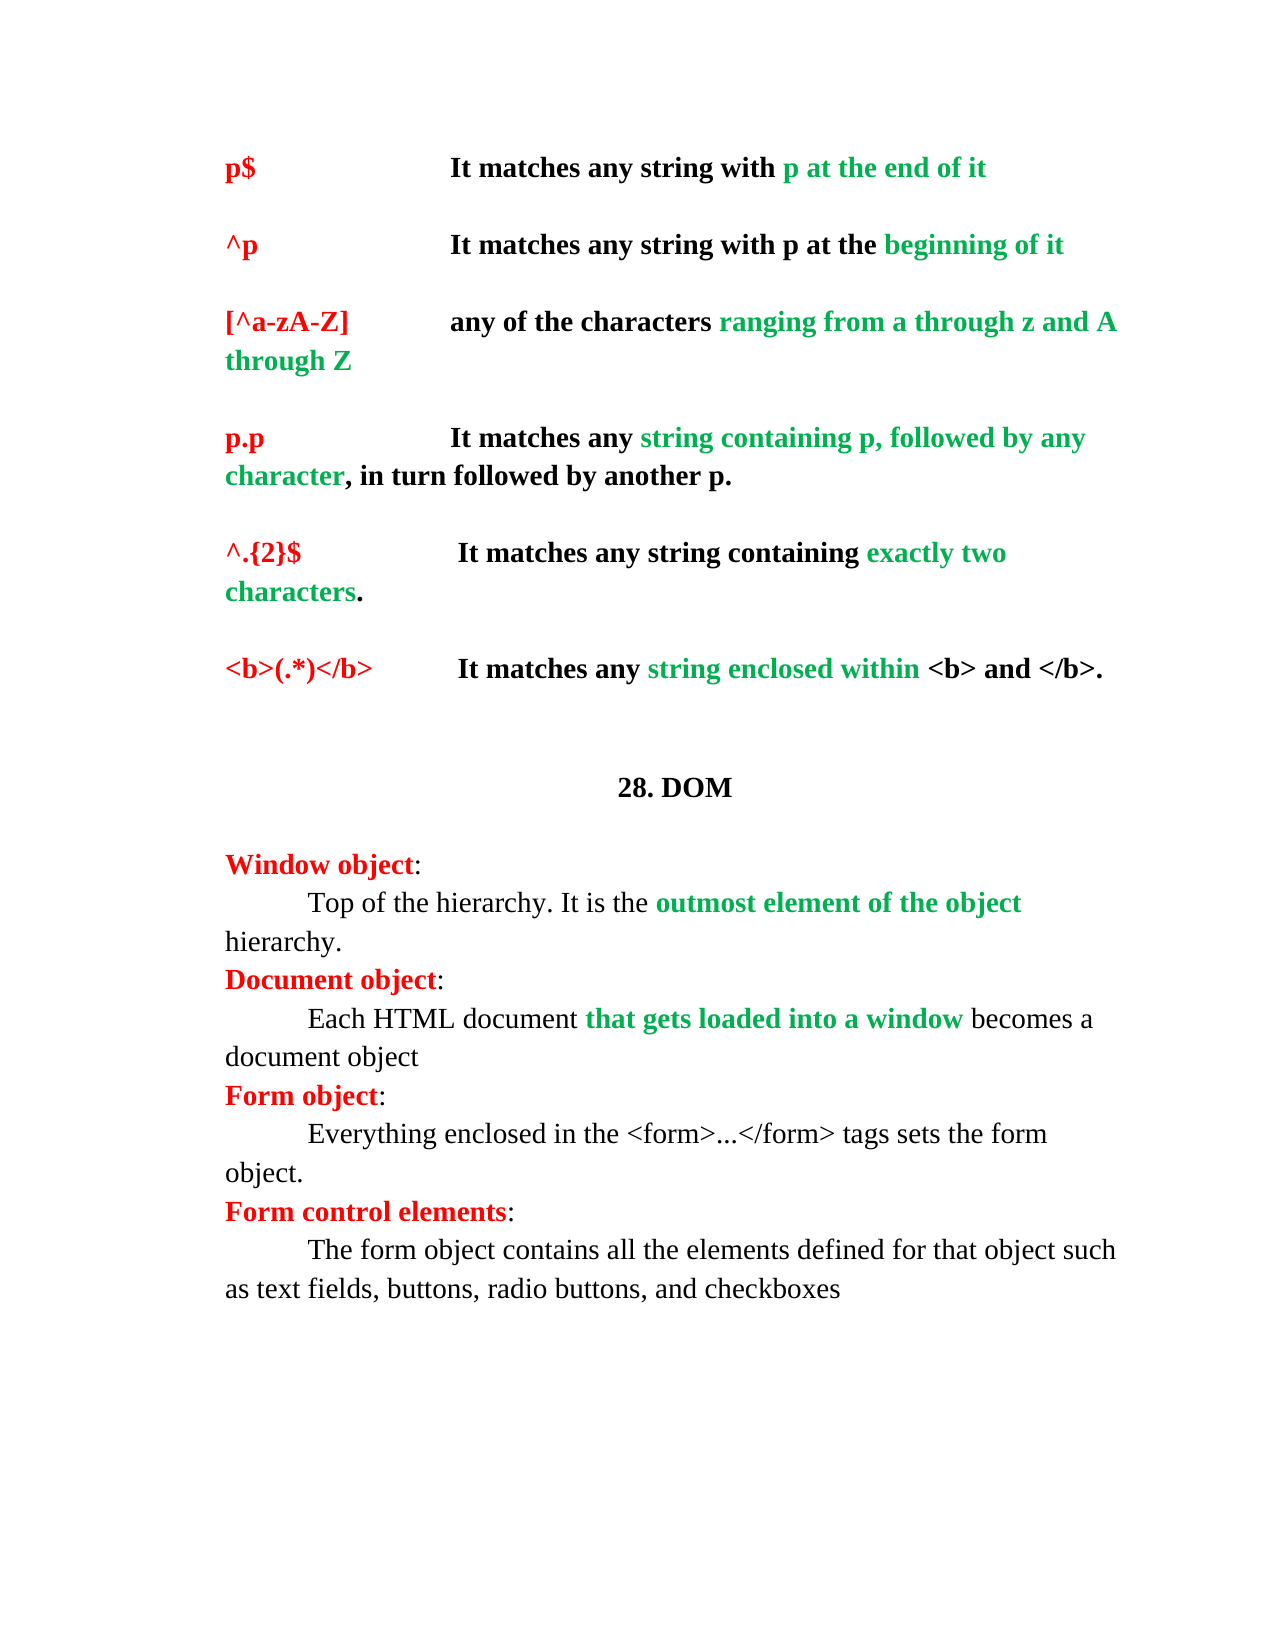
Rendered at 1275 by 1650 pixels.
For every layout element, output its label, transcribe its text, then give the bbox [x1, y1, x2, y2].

list Window object: [225, 847, 1125, 880]
list <b>(.*)</b> It matches any string enclosed within <b> and </b>. [225, 651, 1125, 684]
list 28. DOM [225, 770, 1125, 803]
list Everything enclosed in the <form>...</form> tags sets the form object. [225, 1117, 1125, 1189]
list Each HTML document that gets loaded into a window becomes a document object [225, 1001, 1125, 1073]
list ^p It matches any string with p at the beginning of it [225, 227, 1125, 261]
list p$ It matches any string with p at the end of it [225, 150, 1125, 183]
list Document object: [225, 962, 1125, 996]
list Form object: [225, 1078, 1125, 1112]
list p.p It matches any string containing p, followed by any character, in turn followed by another p. [225, 420, 1125, 492]
list The form object contains all the elements defined for that object such as text fields, buttons, radio buttons, and checkboxes [225, 1232, 1125, 1304]
list Form control elements: [225, 1194, 1125, 1227]
list Top of the hierarchy. It is the outmost element of the object hierarchy. [225, 885, 1125, 957]
list [^a-zA-Z] any of the characters ranging from a through z and A through Z [225, 304, 1125, 376]
list ^.{2}$ It matches any string containing exactly two characters. [225, 535, 1125, 607]
